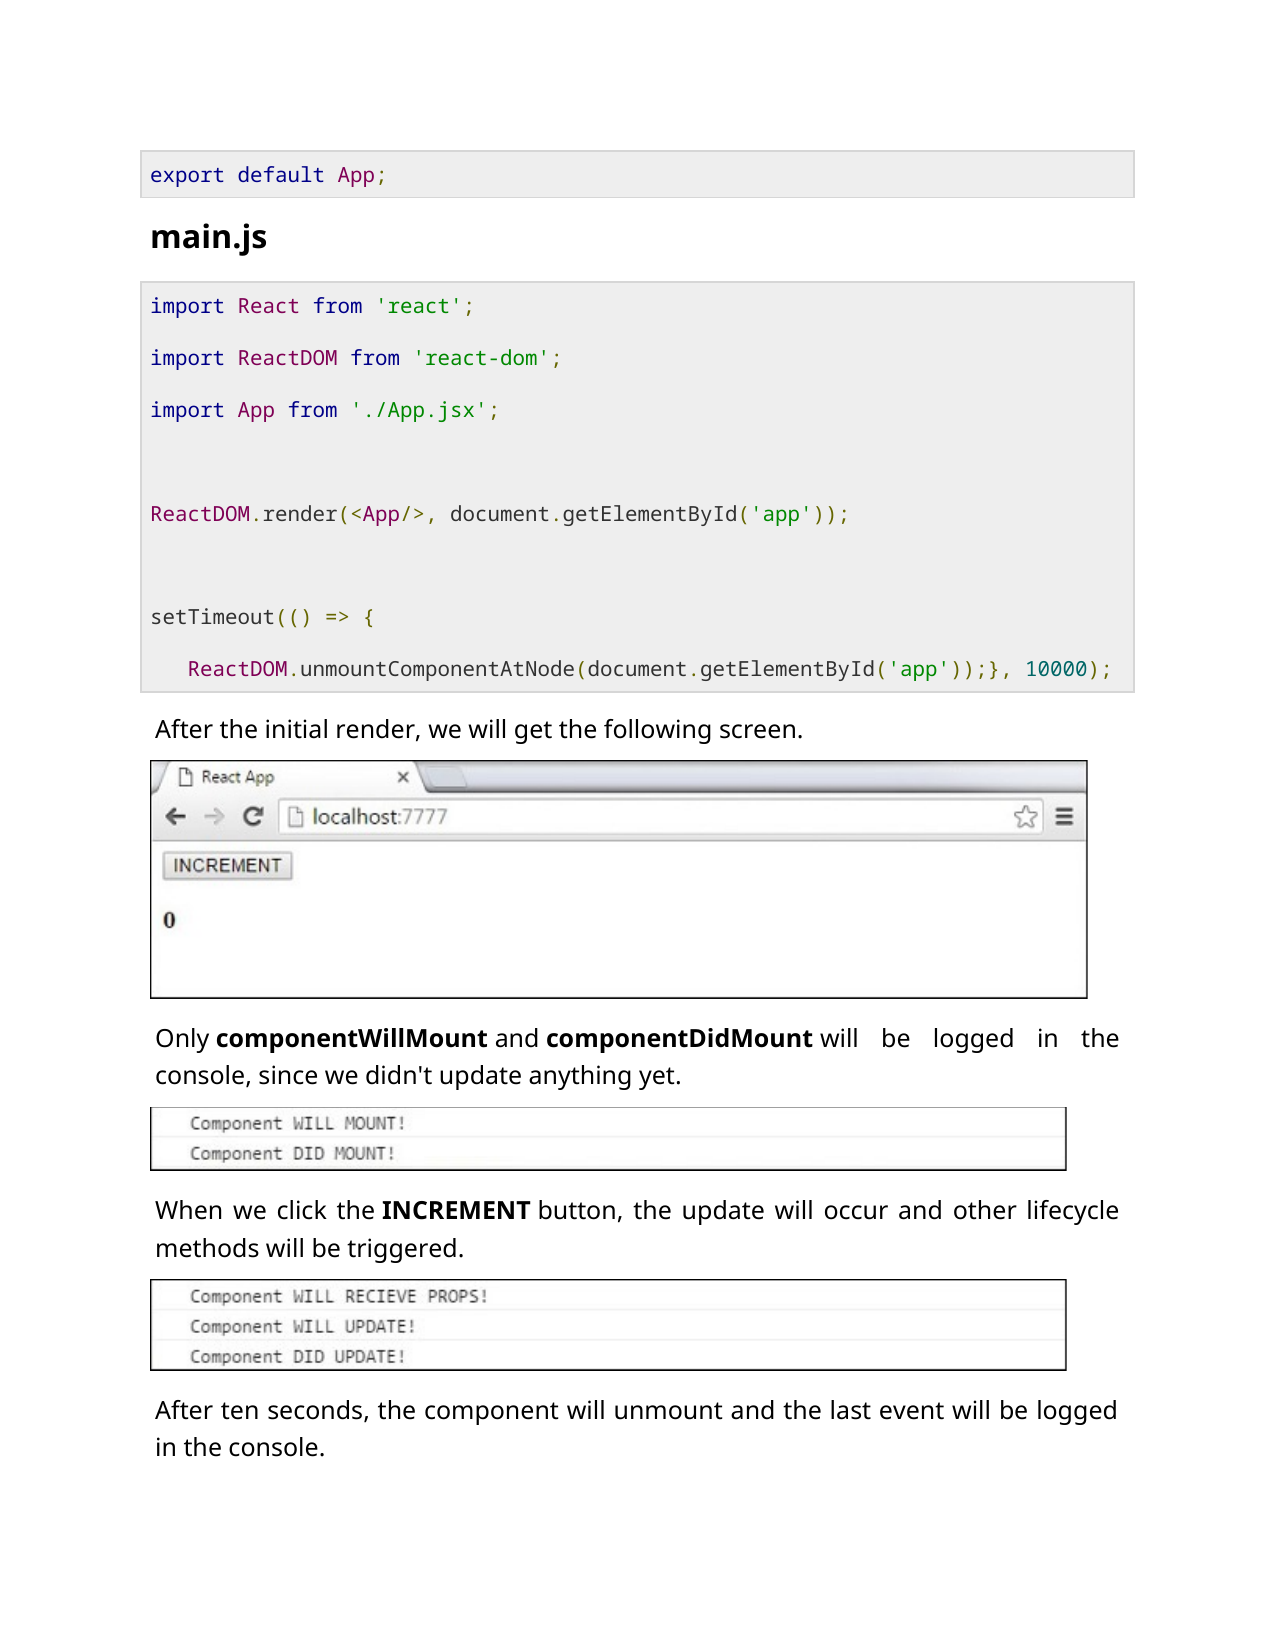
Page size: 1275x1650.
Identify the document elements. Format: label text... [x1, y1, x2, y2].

text export default App; [142, 152, 1133, 197]
text ReactDOM.render(<App/>, document.getElementById('app')); [142, 489, 1133, 527]
picture [150, 760, 1088, 999]
text After ten seconds, the component will unmount and the last event will be logged in the console. [155, 1389, 1120, 1464]
text Only componentWillMount and componentDidMount will be logged in the console, since we didn't update anything yet. [155, 1017, 1120, 1092]
picture [150, 1107, 1067, 1171]
picture [150, 1279, 1067, 1371]
subtitle main.js [150, 214, 1120, 258]
text When we click the INCREMENT button, the update will occur and other lifecycle methods will be triggered. [155, 1189, 1120, 1264]
text import App from './App.jsx'; [142, 385, 1133, 423]
text import ReactDOM from 'react-dom'; [142, 333, 1133, 371]
text import React from 'react'; [142, 283, 1133, 319]
text After the initial render, we will get the following screen. [155, 708, 1120, 746]
text ReactDOM.unmountComponentAtNode(document.getElementById('app'));}, 10000); [142, 644, 1133, 691]
text setTimeout(() => { [142, 592, 1133, 631]
